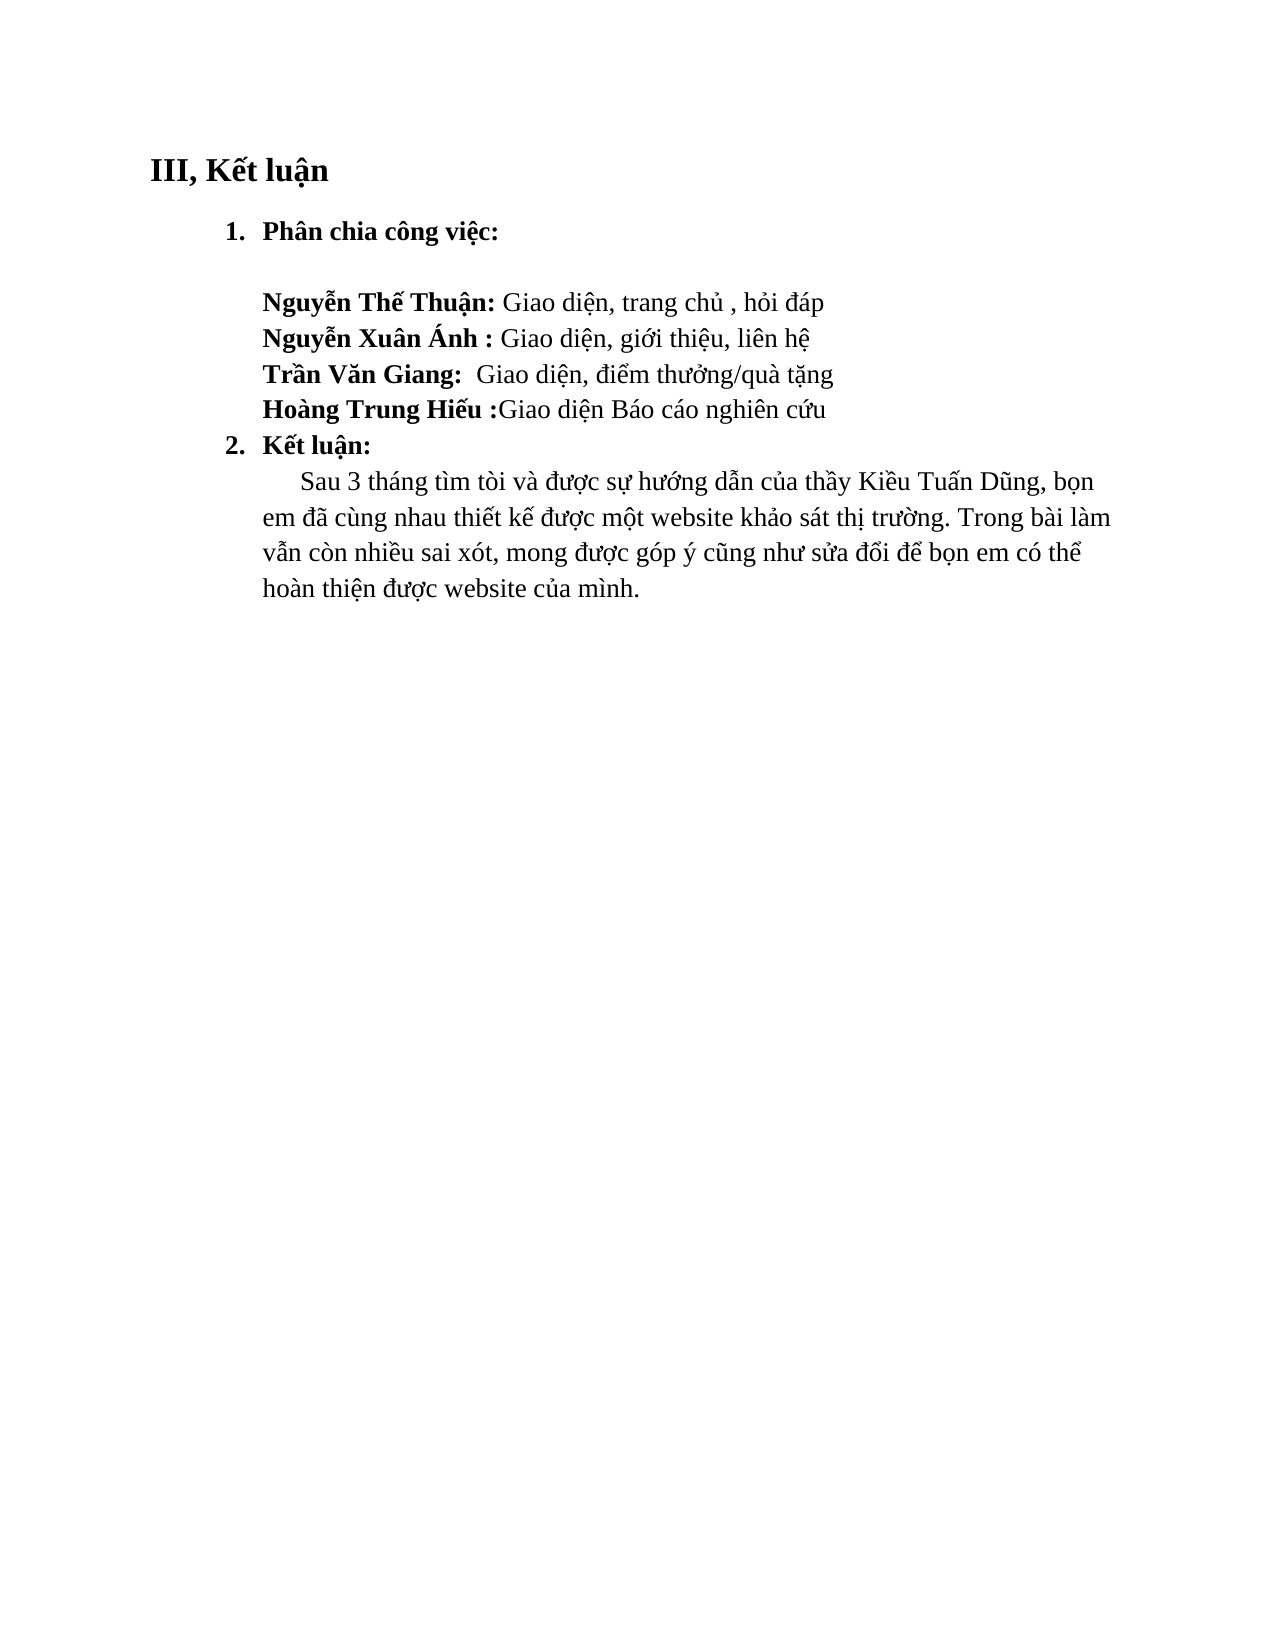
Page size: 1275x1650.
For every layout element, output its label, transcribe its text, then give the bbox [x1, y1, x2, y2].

list Nguyễn Thế Thuận: Giao diện, trang chủ , hỏi đáp [262, 286, 1125, 317]
list Sau 3 tháng tìm tòi và được sự hướng dẫn của thầy Kiều Tuấn Dũng, bọn em đã cùng nhau thiết kế được một website khảo sát thị trường. Trong bài làm vẫn còn nhiều sai xót, mong được góp ý cũng như sửa đổi để bọn em có thể hoàn thiện được website của mình. [262, 465, 1125, 603]
list Phân chia công việc: [225, 215, 1125, 246]
list Trần Văn Giang: Giao diện, điểm thưởng/quà tặng [262, 358, 1125, 389]
list Hoàng Trung Hiếu :Giao diện Báo cáo nghiên cứu [262, 393, 1125, 425]
list Nguyễn Xuân Ánh : Giao diện, giới thiệu, liên hệ [262, 322, 1125, 353]
list Kết luận: [225, 429, 1125, 460]
text III, Kết luận [150, 150, 1125, 188]
